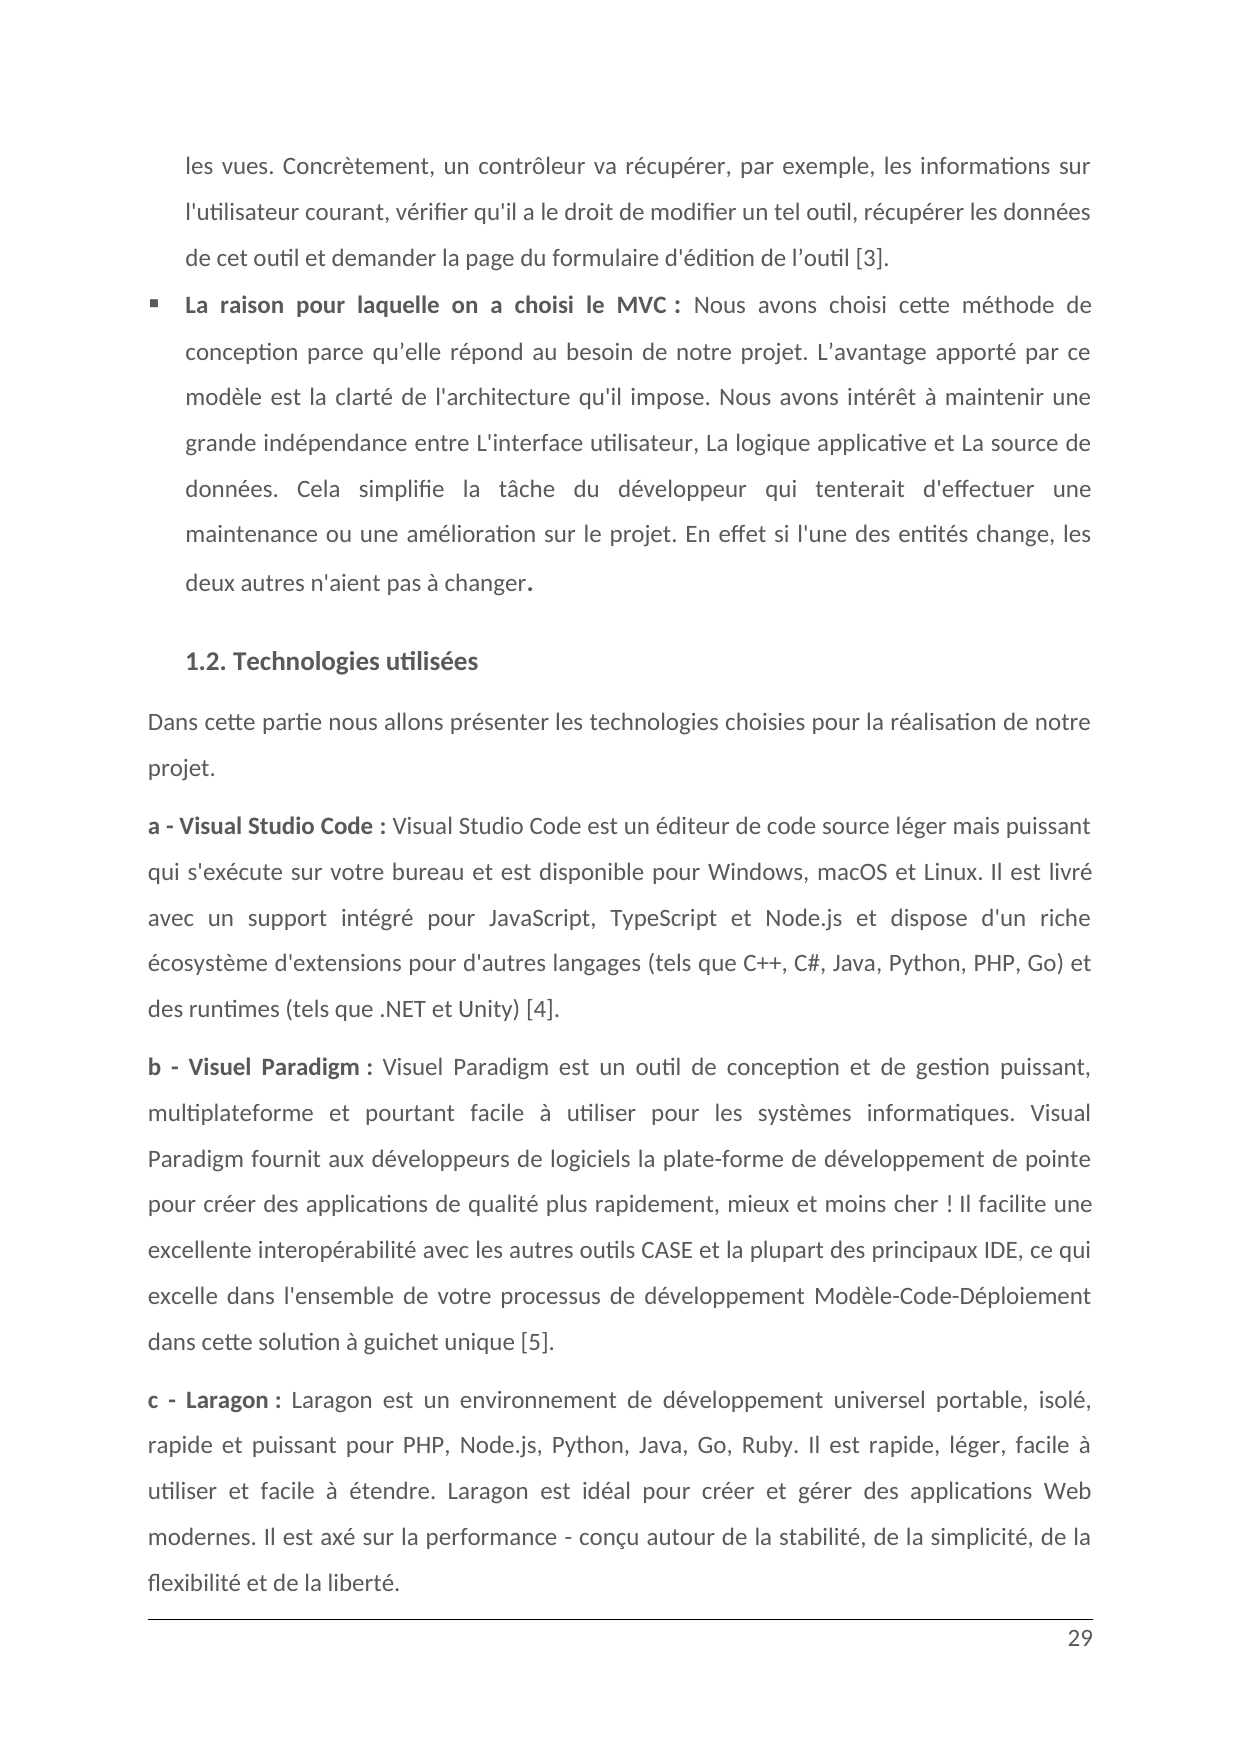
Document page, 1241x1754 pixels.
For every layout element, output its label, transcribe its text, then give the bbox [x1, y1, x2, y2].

text Dans cette partie nous allons présenter les technologies choisies pour la réalisation de notre projet. [148, 706, 1093, 782]
text La raison pour laquelle on a choisi le MVC : Nous avons choisi cette méthode de conception parce qu’elle répond au besoin de notre projet. L’avantage apporté par ce modèle est la clarté de l'architecture qu'il impose. Nous avons intérêt à maintenir une grande indépendance entre L'interface utilisateur, La logique applicative et La source de données. Cela simplifie la tâche du développeur qui tenterait d'effectuer une maintenance ou une amélioration sur le projet. En effet si l'une des entités change, les deux autres n'aient pas à changer. [148, 287, 1093, 599]
text 1.2. Technologies utilisées [185, 644, 1093, 677]
text b - Visuel Paradigm : Visuel Paradigm est un outil de conception et de gestion puissant, multiplateforme et pourtant facile à utiliser pour les systèmes informatiques. Visual Paradigm fournit aux développeurs de logiciels la plate-forme de développement de pointe pour créer des applications de qualité plus rapidement, mieux et moins cher ! Il facilite une excellente interopérabilité avec les autres outils CASE et la plupart des principaux IDE, ce qui excelle dans l'ensemble de votre processus de développement Modèle-Code-Déploiement dans cette solution à guichet unique [5]. [148, 1051, 1093, 1356]
text c - Laragon : Laragon est un environnement de développement universel portable, isolé, rapide et puissant pour PHP, Node.js, Python, Java, Go, Ruby. Il est rapide, léger, facile à utiliser et facile à étendre. Laragon est idéal pour créer et gérer des applications Web modernes. Il est axé sur la performance - conçu autour de la stabilité, de la simplicité, de la flexibilité et de la liberté. [148, 1384, 1093, 1597]
text a - Visual Studio Code : Visual Studio Code est un éditeur de code source léger mais puissant qui s'exécute sur votre bureau et est disponible pour Windows, macOS et Linux. Il est livré avec un support intégré pour JavaScript, TypeScript et Node.js et dispose d'un riche écosystème d'extensions pour d'autres langages (tels que C++, C#, Java, Python, PHP, Go) et des runtimes (tels que .NET et Unity) [4]. [148, 810, 1093, 1024]
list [185, 150, 1093, 272]
